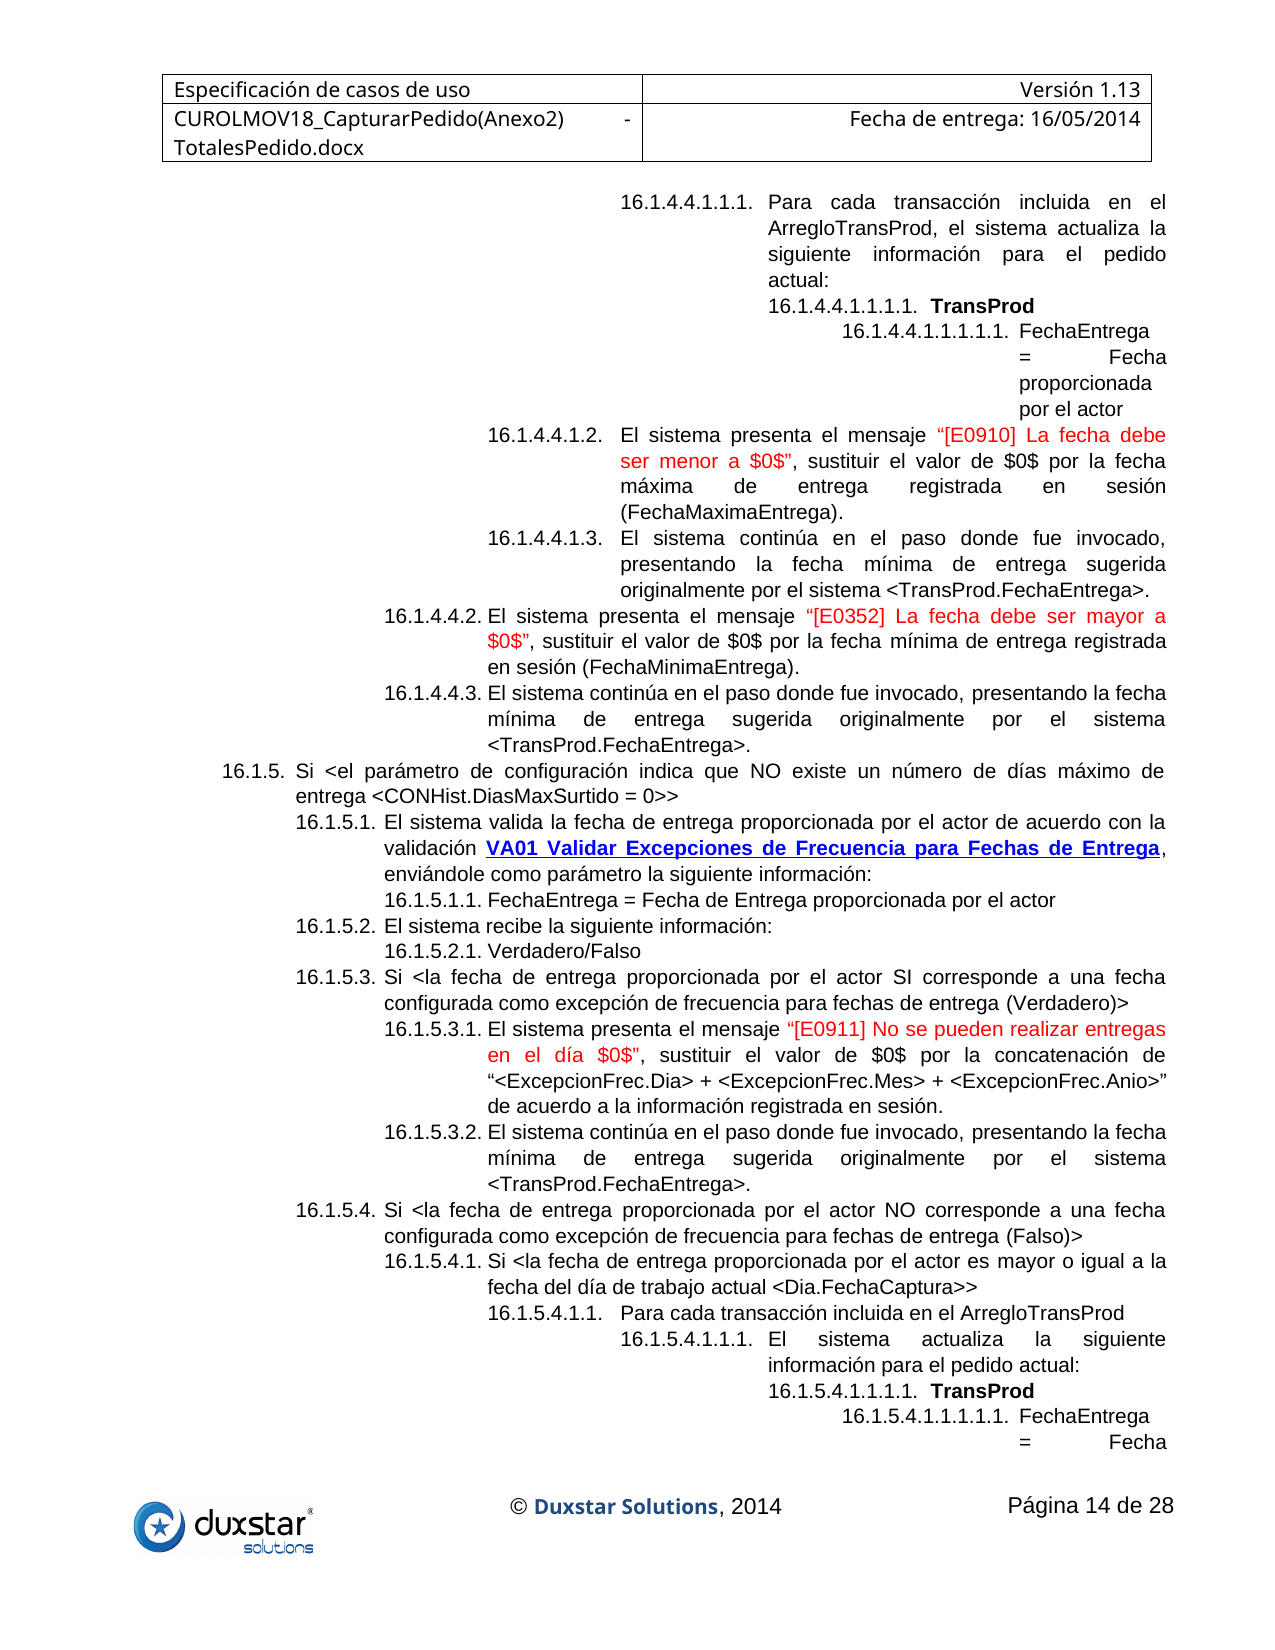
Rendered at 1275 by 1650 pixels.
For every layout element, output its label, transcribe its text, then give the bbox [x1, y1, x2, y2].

list Si <la fecha de entrega proporcionada por el actor SI corresponde a una fecha configurada como excepción de frecuencia para fechas de entrega (Verdadero)> [295, 965, 1167, 1015]
list TransProd [768, 1378, 1167, 1402]
list El sistema valida la fecha de entrega proporcionada por el actor de acuerdo con la validación VA01 Validar Excepciones de Frecuencia para Fechas de Entrega, enviándole como parámetro la siguiente información: [295, 810, 1167, 886]
list El sistema presenta el mensaje “[E0352] La fecha debe ser mayor a $0$”, sustituir el valor de $0$ por la fecha mínima de entrega registrada en sesión (FechaMinimaEntrega). [384, 603, 1167, 679]
list TransProd [768, 293, 1167, 317]
list Si <la fecha de entrega proporcionada por el actor es mayor o igual a la fecha del día de trabajo actual <Dia.FechaCaptura>> [384, 1249, 1167, 1299]
list FechaEntrega = Fecha proporcionada por el actor [842, 319, 1167, 421]
picture [133, 1492, 314, 1557]
list El sistema recibe la siguiente información: [295, 913, 1167, 937]
list Para cada transacción incluida en el ArregloTransProd [487, 1301, 1167, 1325]
list Si <el parámetro de configuración indica que NO existe un número de días máximo de entrega <CONHist.DiasMaxSurtido = 0>> [222, 758, 1167, 808]
list El sistema presenta el mensaje “[E0910] La fecha debe ser menor a $0$”, sustituir el valor de $0$ por la fecha máxima de entrega registrada en sesión (FechaMaximaEntrega). [487, 423, 1167, 524]
list El sistema actualiza la siguiente información para el pedido actual: [620, 1327, 1167, 1377]
list FechaEntrega = Fecha de Entrega proporcionada por el actor [384, 888, 1167, 912]
list Verdadero/Falso [384, 939, 1167, 963]
list Para cada transacción incluida en el ArregloTransProd, el sistema actualiza la siguiente información para el pedido actual: [620, 190, 1167, 292]
list El sistema presenta el mensaje “[E0911] No se pueden realizar entregas en el día $0$”, sustituir el valor de $0$ por la concatenación de “<ExcepcionFrec.Dia> + <ExcepcionFrec.Mes> + <ExcepcionFrec.Anio>” de acuerdo a la información registrada en sesión. [384, 1017, 1167, 1118]
list Si <la fecha de entrega proporcionada por el actor NO corresponde a una fecha configurada como excepción de frecuencia para fechas de entrega (Falso)> [295, 1198, 1167, 1247]
list FechaEntrega = Fecha proporcionada por el actor [842, 1404, 1167, 1454]
